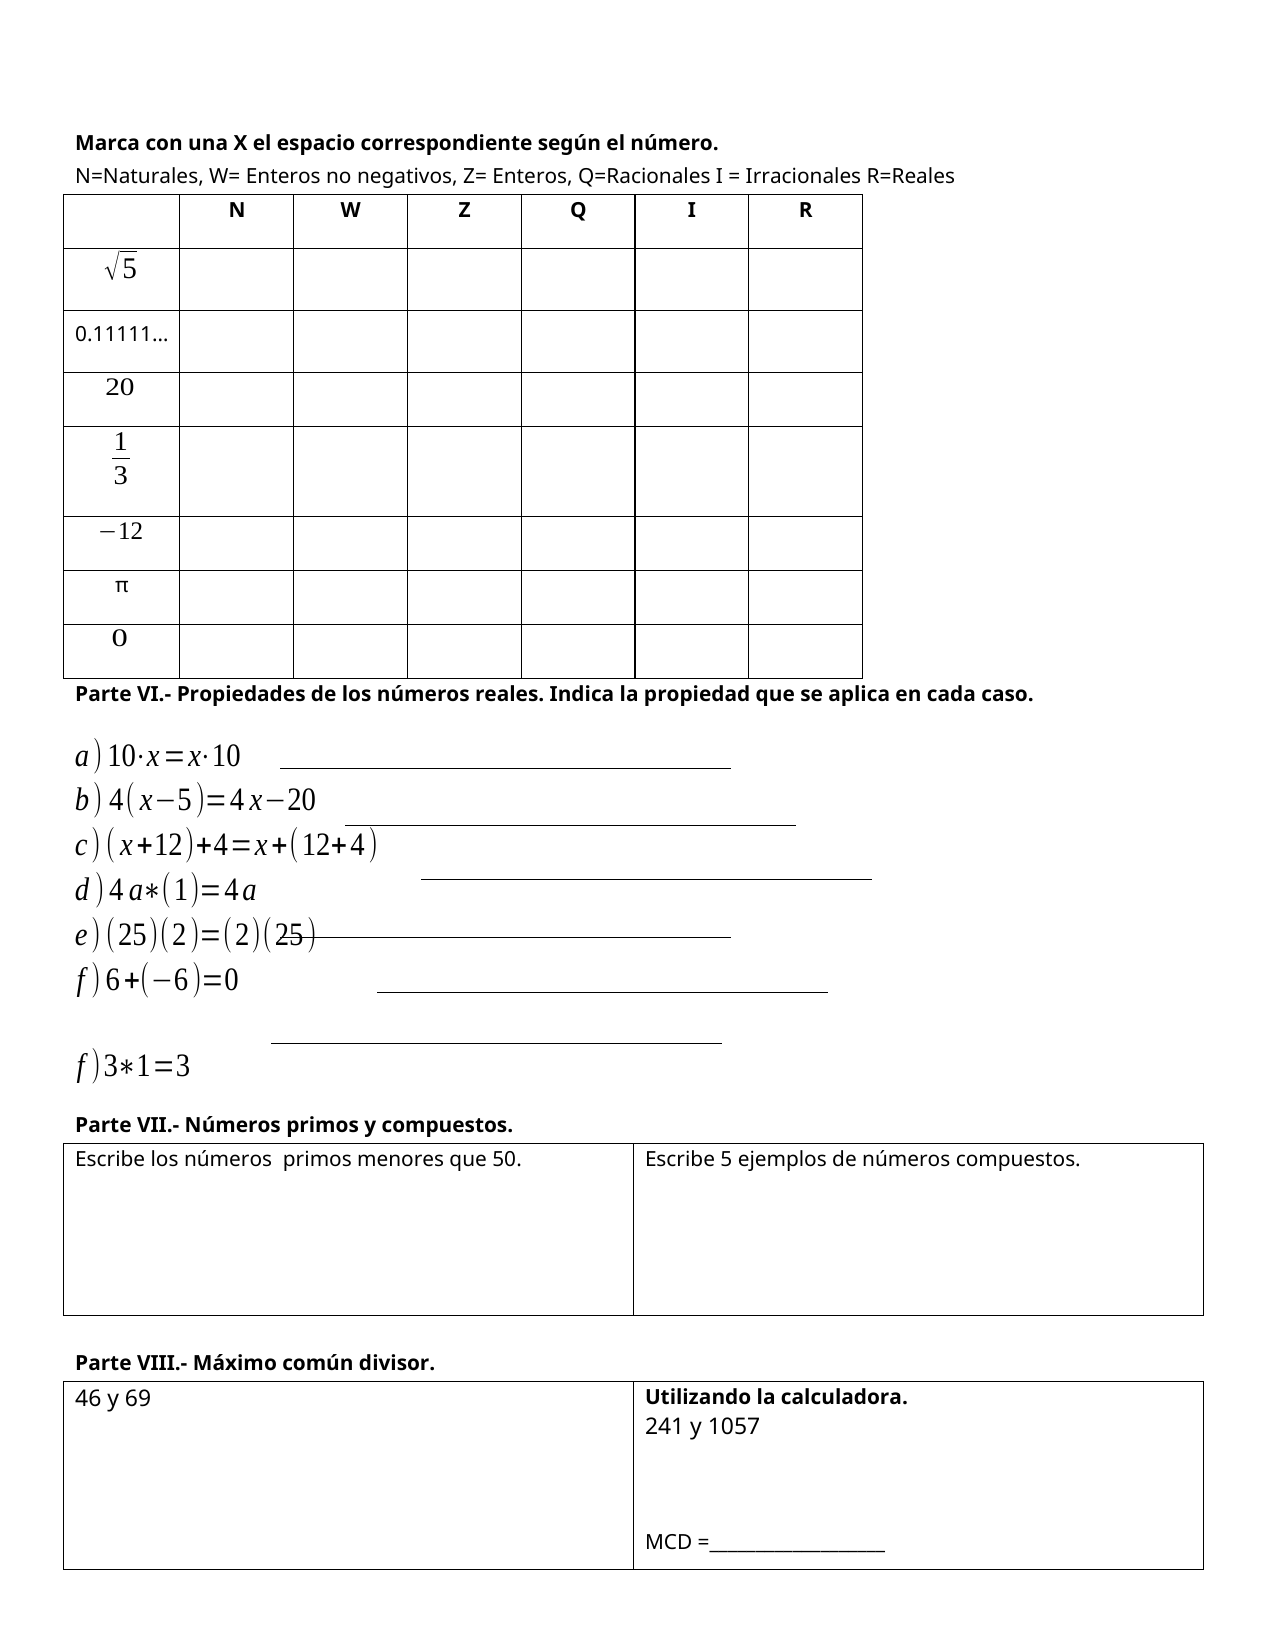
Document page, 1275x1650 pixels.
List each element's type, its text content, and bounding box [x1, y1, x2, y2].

text Marca con una X el espacio correspondiente según el número. [75, 128, 1200, 157]
table_header Q [522, 195, 634, 248]
table_cell [294, 571, 407, 624]
table_cell [636, 311, 748, 372]
table_cell [408, 625, 521, 678]
text Parte VI.- Propiedades de los números reales. Indica la propiedad que se aplica en cada caso. [75, 679, 1200, 707]
table_cell [749, 311, 862, 372]
table_cell [749, 427, 862, 516]
table_cell [180, 427, 293, 516]
table_cell [408, 311, 521, 372]
table_cell [408, 249, 521, 309]
table_cell [408, 427, 521, 516]
table_header Z [408, 195, 521, 248]
table_cell [408, 571, 521, 624]
table_header I [636, 195, 748, 248]
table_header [64, 1382, 633, 1569]
table_cell [749, 373, 862, 426]
table_cell [636, 517, 748, 569]
table_cell [522, 311, 634, 372]
table_cell [64, 373, 179, 426]
table_cell [180, 625, 293, 678]
table_cell [64, 517, 179, 569]
table_cell [749, 571, 862, 624]
table_cell [294, 625, 407, 678]
table_header W [294, 195, 407, 248]
table_cell [522, 517, 634, 569]
text Parte VIII.- Máximo común divisor. [75, 1348, 1200, 1377]
table_cell [180, 311, 293, 372]
table_cell [180, 249, 293, 309]
table_cell [64, 249, 179, 309]
table_cell [294, 373, 407, 426]
table_cell [522, 571, 634, 624]
table_header [64, 195, 179, 248]
table_header R [749, 195, 862, 248]
table_cell 0.11111… [64, 311, 179, 372]
table_cell [180, 571, 293, 624]
table_cell [180, 517, 293, 569]
table_cell [636, 427, 748, 516]
table_cell [180, 373, 293, 426]
table_cell [64, 625, 179, 678]
table_header Escribe 5 ejemplos de números compuestos. [634, 1144, 1203, 1314]
table_cell [294, 311, 407, 372]
table_cell [749, 249, 862, 309]
table_cell π [64, 571, 179, 624]
table_cell [522, 249, 634, 309]
table_cell [636, 249, 748, 309]
table_header Escribe los números primos menores que 50. [64, 1144, 633, 1314]
table_cell [294, 427, 407, 516]
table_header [634, 1382, 1203, 1569]
table_cell [522, 427, 634, 516]
table_cell [636, 625, 748, 678]
table_cell [294, 517, 407, 569]
table_cell [294, 249, 407, 309]
text Parte VII.- Números primos y compuestos. [75, 1110, 1200, 1139]
table_cell [749, 625, 862, 678]
table_cell [522, 625, 634, 678]
table_cell [408, 517, 521, 569]
table_cell [636, 571, 748, 624]
text N=Naturales, W= Enteros no negativos, Z= Enteros, Q=Racionales I = Irracionales R=Reales [75, 161, 1200, 189]
table_cell [522, 373, 634, 426]
table_cell [636, 373, 748, 426]
table_cell [749, 517, 862, 569]
table_cell [64, 427, 179, 516]
table_cell [408, 373, 521, 426]
table_header N [180, 195, 293, 248]
